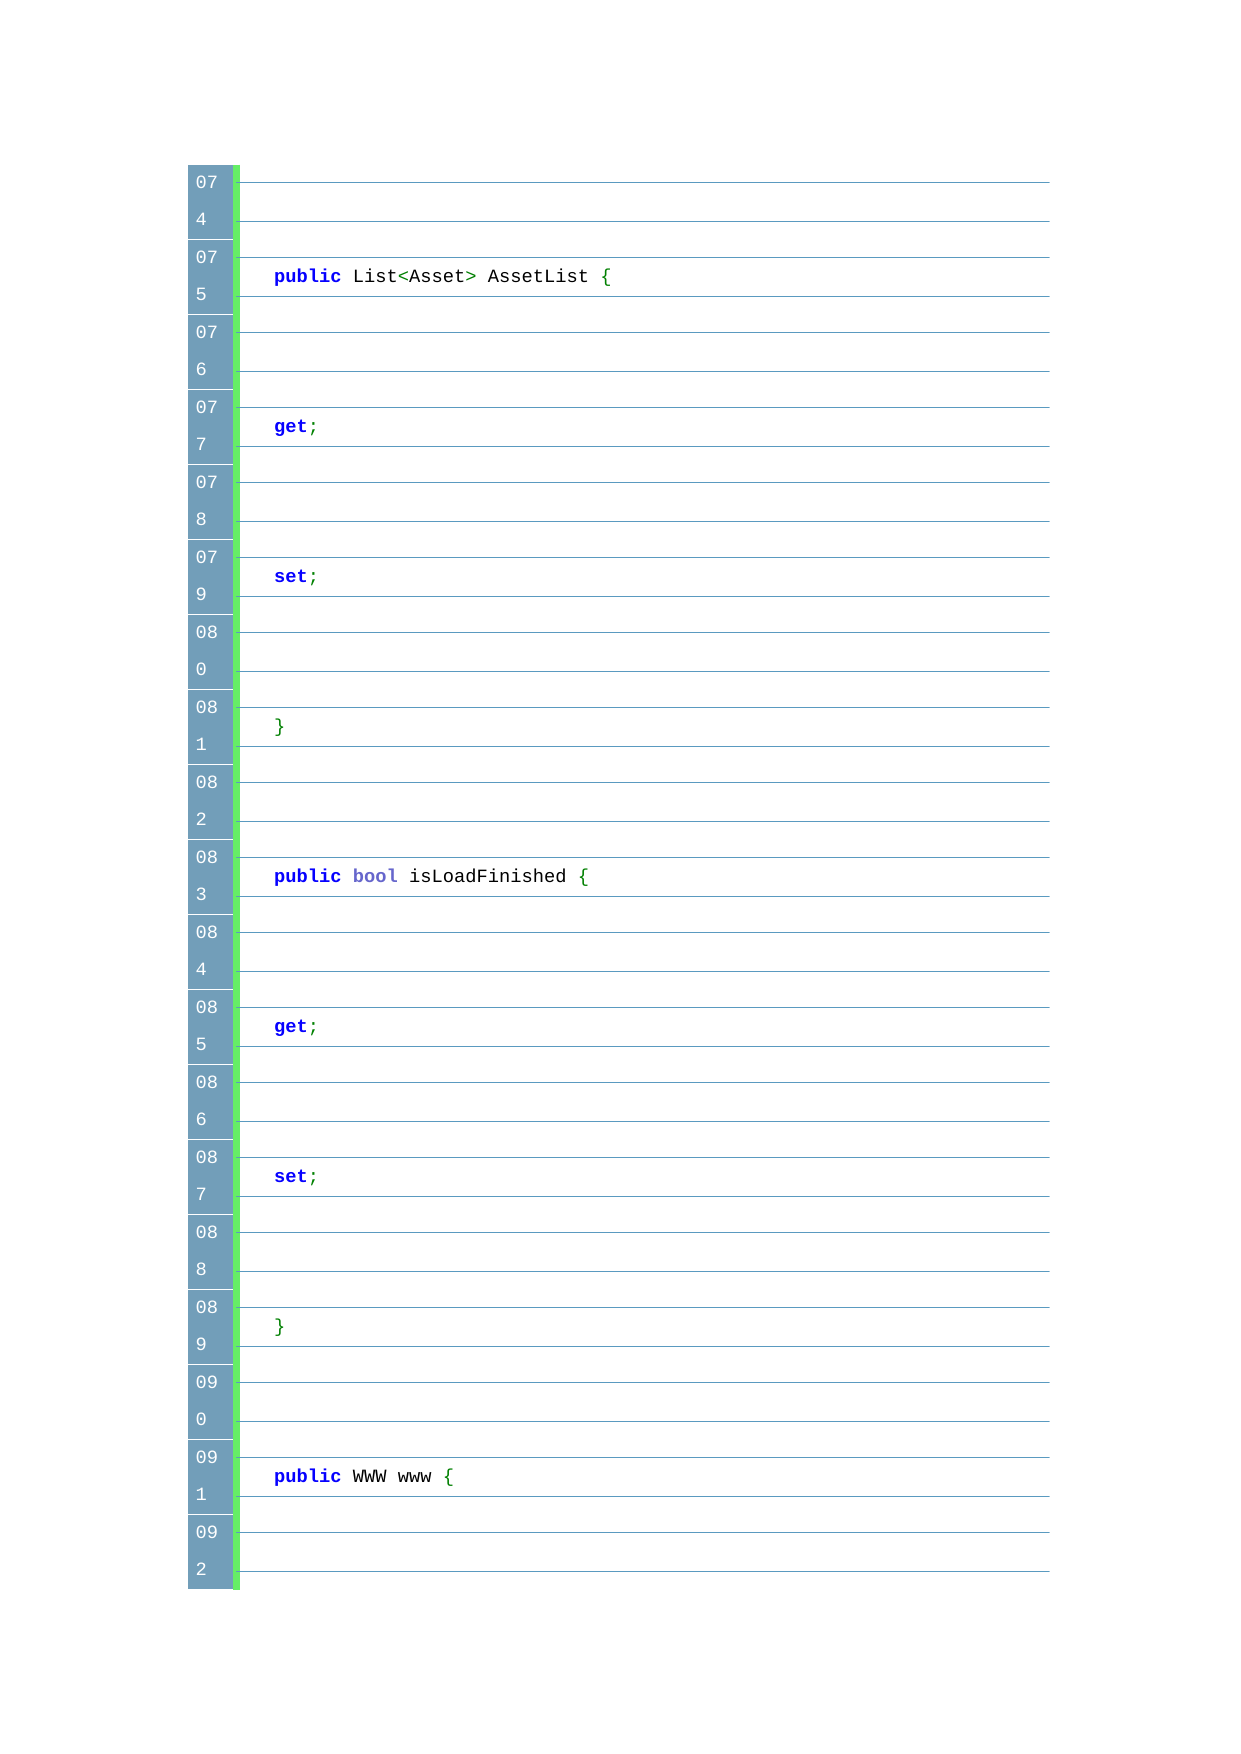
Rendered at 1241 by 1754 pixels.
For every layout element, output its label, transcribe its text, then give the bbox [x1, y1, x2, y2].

table_cell get; [240, 390, 1053, 464]
table_cell public WWW www { [240, 1440, 1053, 1514]
table_cell 090 [188, 1365, 233, 1439]
table_cell 087 [188, 1140, 233, 1214]
table_cell public bool isLoadFinished { [240, 840, 1053, 914]
table_cell 078 [188, 465, 233, 539]
table_cell [240, 1515, 1053, 1589]
table_cell 077 [188, 390, 233, 464]
table_cell 081 [188, 690, 233, 764]
table_cell [240, 615, 1053, 689]
table_cell [240, 165, 1053, 239]
table_cell [240, 1215, 1053, 1289]
table_cell 092 [188, 1515, 233, 1589]
table_cell 088 [188, 1215, 233, 1289]
table_cell 089 [188, 1290, 233, 1364]
table_cell } [240, 690, 1053, 764]
table_cell } [240, 1290, 1053, 1364]
table_cell set; [240, 1140, 1053, 1214]
table_cell 074 [188, 165, 233, 239]
table_cell get; [240, 990, 1053, 1064]
table_cell [240, 1365, 1053, 1439]
table_cell 080 [188, 615, 233, 689]
table_cell 091 [188, 1440, 233, 1514]
table_cell 082 [188, 765, 233, 839]
table_cell [240, 915, 1053, 989]
table_cell 076 [188, 315, 233, 389]
table_cell 079 [188, 540, 233, 614]
table_cell [240, 315, 1053, 389]
table_cell 083 [188, 840, 233, 914]
table_cell set; [240, 540, 1053, 614]
table_cell [240, 765, 1053, 839]
table_cell 085 [188, 990, 233, 1064]
table_cell public List<Asset> AssetList { [240, 240, 1053, 314]
table_cell 086 [188, 1065, 233, 1139]
table_cell [240, 1065, 1053, 1139]
table_cell 075 [188, 240, 233, 314]
table_cell [240, 465, 1053, 539]
table_cell 084 [188, 915, 233, 989]
